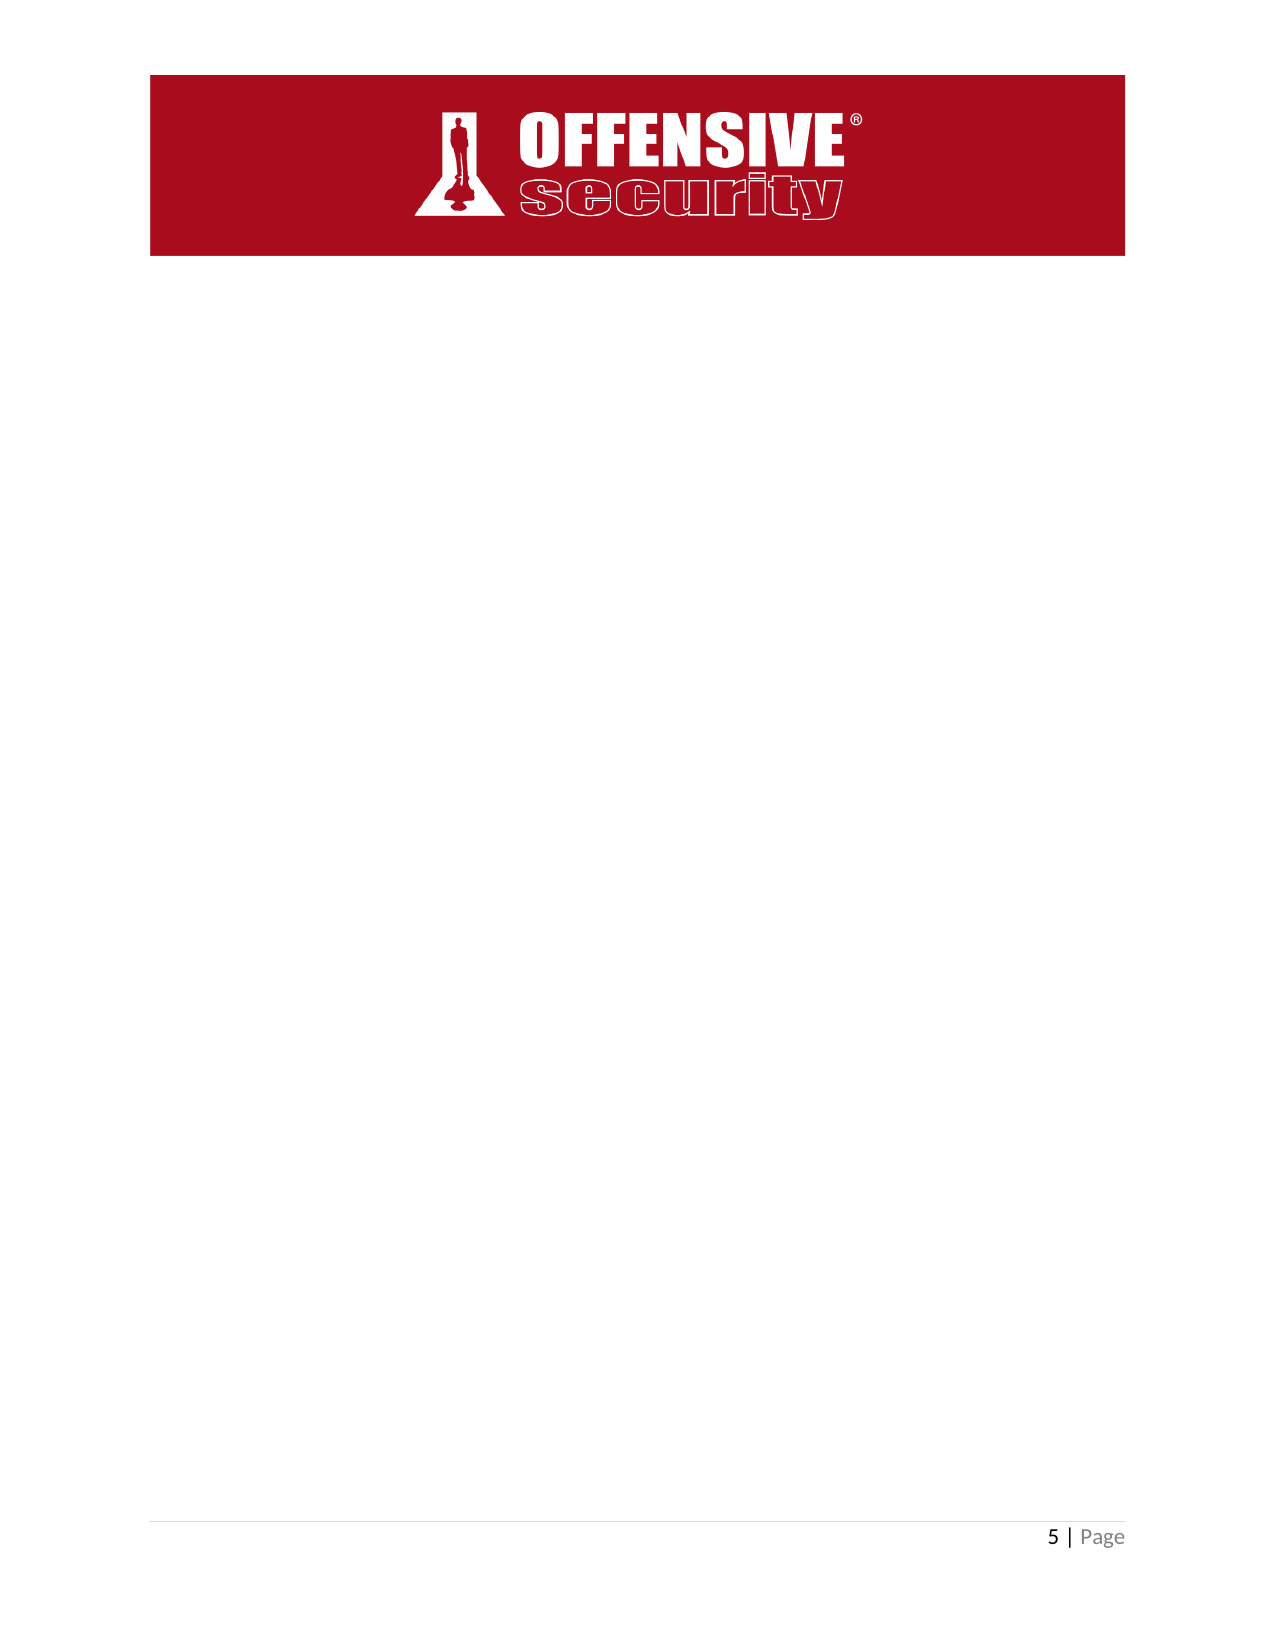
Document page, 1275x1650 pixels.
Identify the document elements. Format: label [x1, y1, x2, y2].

picture [150, 75, 1125, 256]
